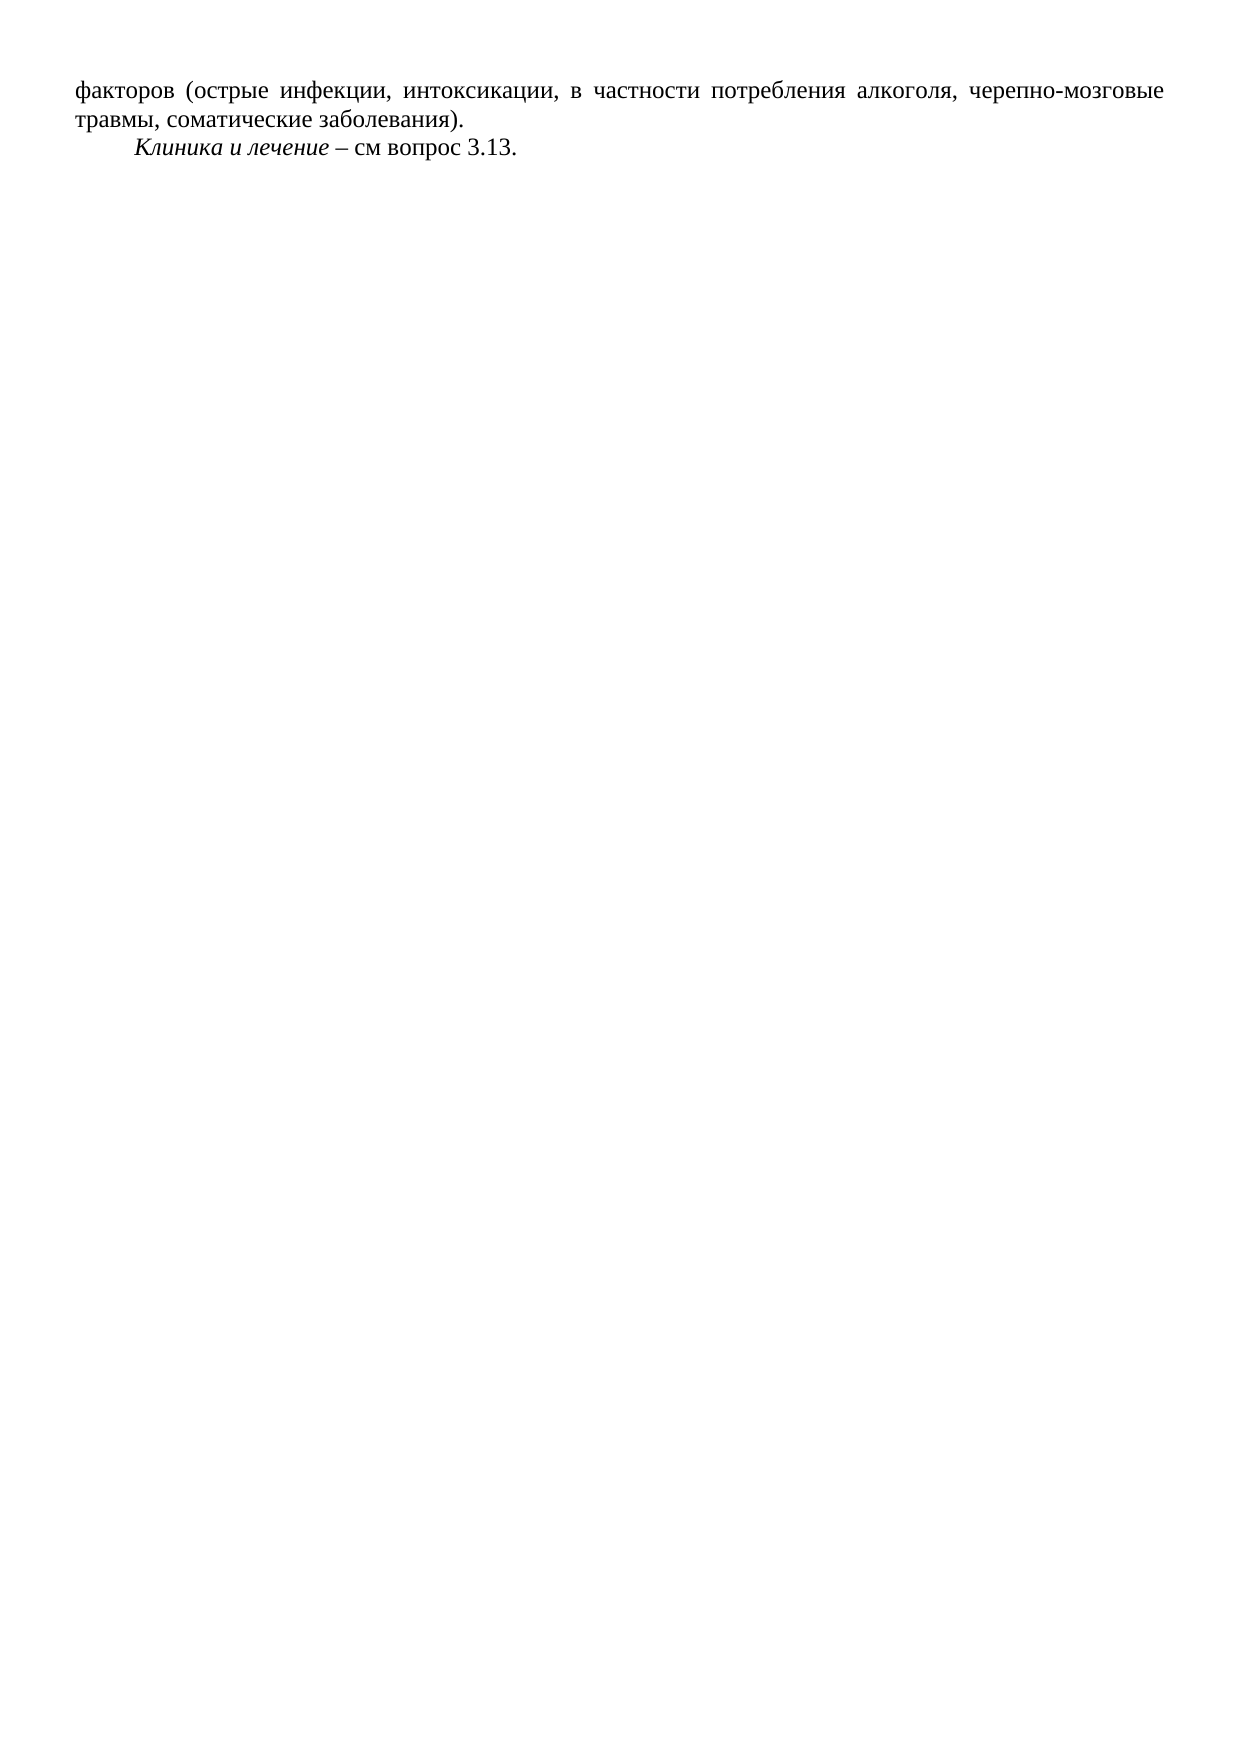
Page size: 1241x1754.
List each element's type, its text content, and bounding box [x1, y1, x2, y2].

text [75, 75, 1165, 132]
text Клиника и лечение – см вопрос 3.13. [75, 132, 1165, 161]
